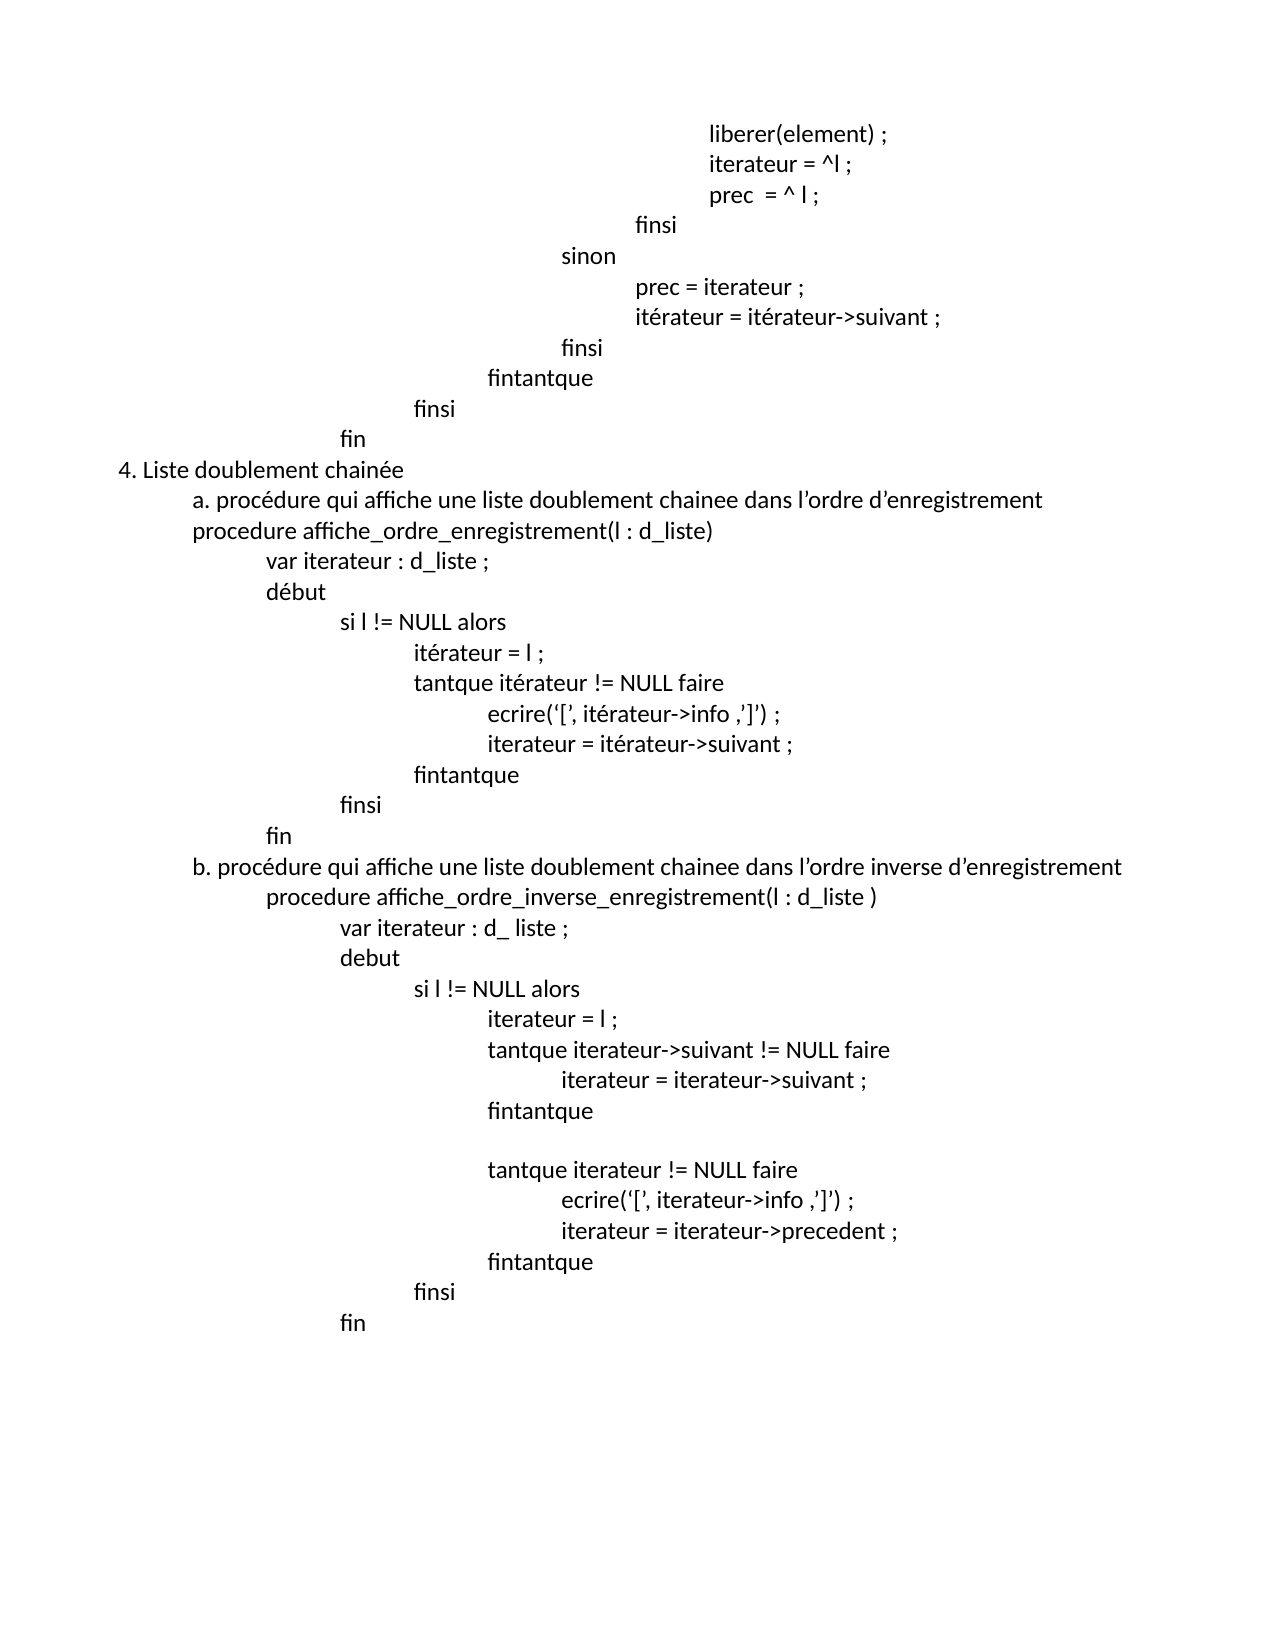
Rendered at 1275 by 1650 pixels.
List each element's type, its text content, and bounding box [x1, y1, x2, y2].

text ecrire(‘[’, iterateur->info ,’]’) ; [118, 1184, 1157, 1215]
text itérateur = l ; [118, 637, 1157, 667]
text si l != NULL alors [118, 606, 1157, 637]
text ecrire(‘[’, itérateur->info ,’]’) ; [118, 698, 1157, 728]
text debut [118, 942, 1157, 973]
text prec = iterateur ; [118, 271, 1157, 301]
text iterateur = ^l ; [118, 149, 1157, 179]
text finsi [118, 210, 1157, 240]
text fin [118, 1307, 1157, 1337]
text finsi [118, 393, 1157, 423]
text var iterateur : d_liste ; [118, 545, 1157, 576]
text tantque itérateur != NULL faire [118, 667, 1157, 698]
text fintantque [118, 362, 1157, 393]
text tantque iterateur->suivant != NULL faire [118, 1034, 1157, 1064]
text finsi [118, 1276, 1157, 1307]
text itérateur = itérateur->suivant ; [118, 301, 1157, 332]
text sinon [118, 240, 1157, 271]
text fintantque [118, 1095, 1157, 1125]
text b. procédure qui affiche une liste doublement chainee dans l’ordre inverse d’enregistrement [118, 851, 1157, 881]
text var iterateur : d_ liste ; [118, 912, 1157, 942]
text fin [118, 820, 1157, 851]
text si l != NULL alors [118, 973, 1157, 1003]
text liberer(element) ; [118, 118, 1157, 149]
text finsi [118, 332, 1157, 362]
text tantque iterateur != NULL faire [118, 1154, 1157, 1184]
text fintantque [118, 759, 1157, 789]
text fin [118, 423, 1157, 454]
text début [118, 576, 1157, 606]
text prec = ^ l ; [118, 179, 1157, 210]
text procedure affiche_ordre_inverse_enregistrement(l : d_liste ) [118, 881, 1157, 912]
text 4. Liste doublement chainée [118, 454, 1157, 484]
text iterateur = l ; [118, 1003, 1157, 1034]
text iterateur = iterateur->precedent ; [118, 1215, 1157, 1246]
text fintantque [118, 1246, 1157, 1276]
text a. procédure qui affiche une liste doublement chainee dans l’ordre d’enregistrement [118, 484, 1157, 515]
text finsi [118, 789, 1157, 820]
text iterateur = iterateur->suivant ; [118, 1064, 1157, 1095]
text iterateur = itérateur->suivant ; [118, 728, 1157, 759]
text procedure affiche_ordre_enregistrement(l : d_liste) [118, 515, 1157, 545]
